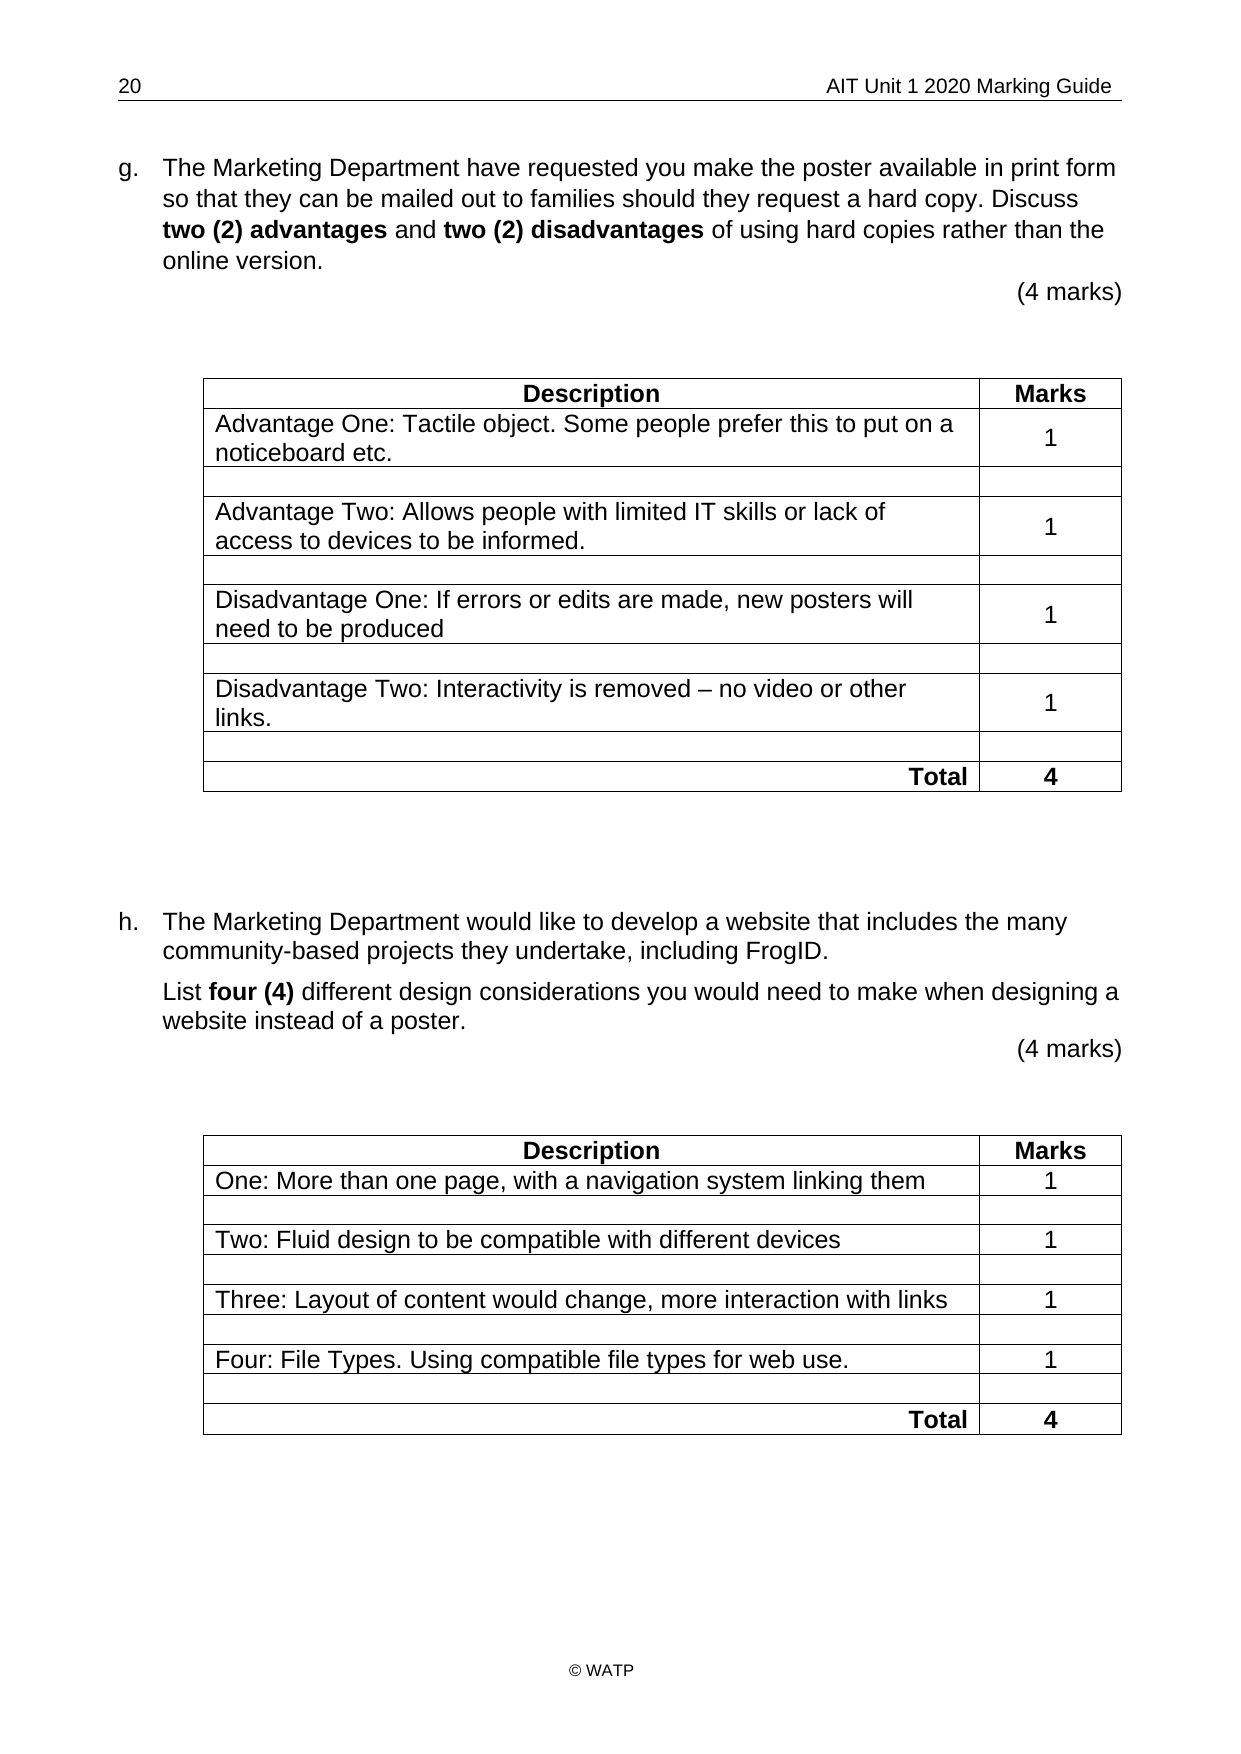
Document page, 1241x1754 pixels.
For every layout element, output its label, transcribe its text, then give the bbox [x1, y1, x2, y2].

table_cell [980, 556, 1121, 584]
table_cell Disadvantage One: If errors or edits are made, new posters will need to be produced [204, 585, 979, 643]
table_header Description [204, 379, 979, 408]
table_cell 4 [980, 1404, 1121, 1434]
table_cell 1 [980, 409, 1121, 466]
table_cell [980, 732, 1121, 761]
table_cell 1 [980, 1166, 1121, 1194]
table_cell 1 [980, 1285, 1121, 1314]
table_cell [204, 556, 979, 584]
table_cell 1 [980, 1225, 1121, 1254]
table_cell [980, 644, 1121, 673]
table_cell [980, 1315, 1121, 1343]
table_cell [980, 467, 1121, 496]
table_header Description [204, 1136, 979, 1165]
text List four (4) different design considerations you would need to make when designing a website instead of a poster. [162, 977, 1122, 1034]
table_cell 1 [980, 1345, 1121, 1373]
table_cell 1 [980, 497, 1121, 554]
table_header Marks [980, 1136, 1121, 1165]
table_cell Disadvantage Two: Interactivity is removed – no video or other links. [204, 674, 979, 731]
table_cell One: More than one page, with a navigation system linking them [204, 1166, 979, 1194]
table_cell [204, 644, 979, 673]
table_cell [204, 1374, 979, 1403]
table_cell [204, 1255, 979, 1284]
table_cell Advantage Two: Allows people with limited IT skills or lack of access to devices to be informed. [204, 497, 979, 554]
list The Marketing Department would like to develop a website that includes the many community-based projects they undertake, including FrogID. [118, 907, 1122, 964]
list The Marketing Department have requested you make the poster available in print form so that they can be mailed out to families should they request a hard copy. Discuss two (2) advantages and two (2) disadvantages of using hard copies rather than the online version. [118, 153, 1122, 275]
table_cell [204, 1196, 979, 1224]
table_cell Three: Layout of content would change, more interaction with links [204, 1285, 979, 1314]
table_cell Four: File Types. Using compatible file types for web use. [204, 1345, 979, 1373]
table_cell Two: Fluid design to be compatible with different devices [204, 1225, 979, 1254]
text (4 marks) [162, 1034, 1122, 1063]
table_cell [980, 1255, 1121, 1284]
table_cell Total [204, 1404, 979, 1434]
table_cell [980, 1374, 1121, 1403]
table_cell 4 [980, 762, 1121, 791]
list (4 marks) [162, 277, 1122, 306]
table_cell [980, 1196, 1121, 1224]
table_cell Total [204, 762, 979, 791]
table_cell 1 [980, 585, 1121, 643]
table_cell 1 [980, 674, 1121, 731]
table_cell Advantage One: Tactile object. Some people prefer this to put on a noticeboard etc. [204, 409, 979, 466]
table_cell [204, 467, 979, 496]
table_header Marks [980, 379, 1121, 408]
table_cell [204, 1315, 979, 1343]
table_cell [204, 732, 979, 761]
